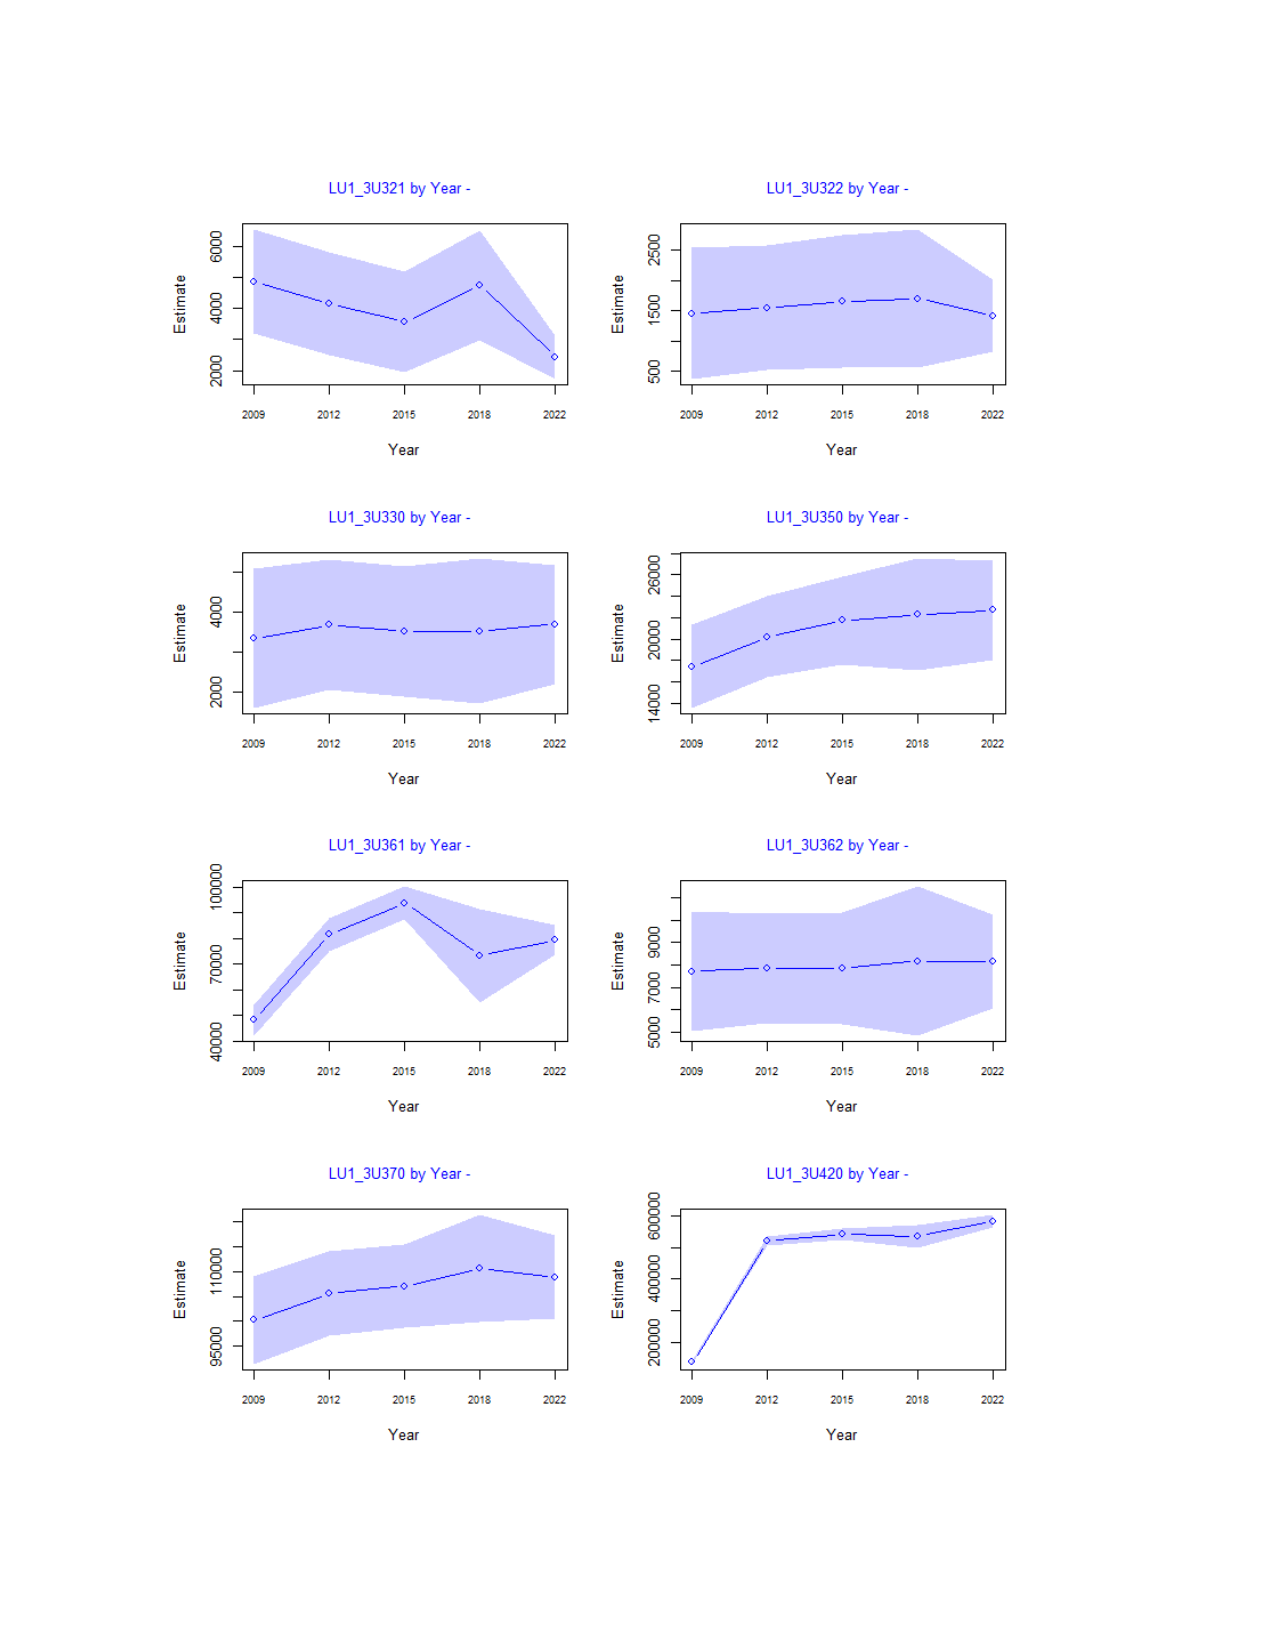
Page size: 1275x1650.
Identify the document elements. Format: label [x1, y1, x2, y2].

picture [168, 150, 1044, 1463]
